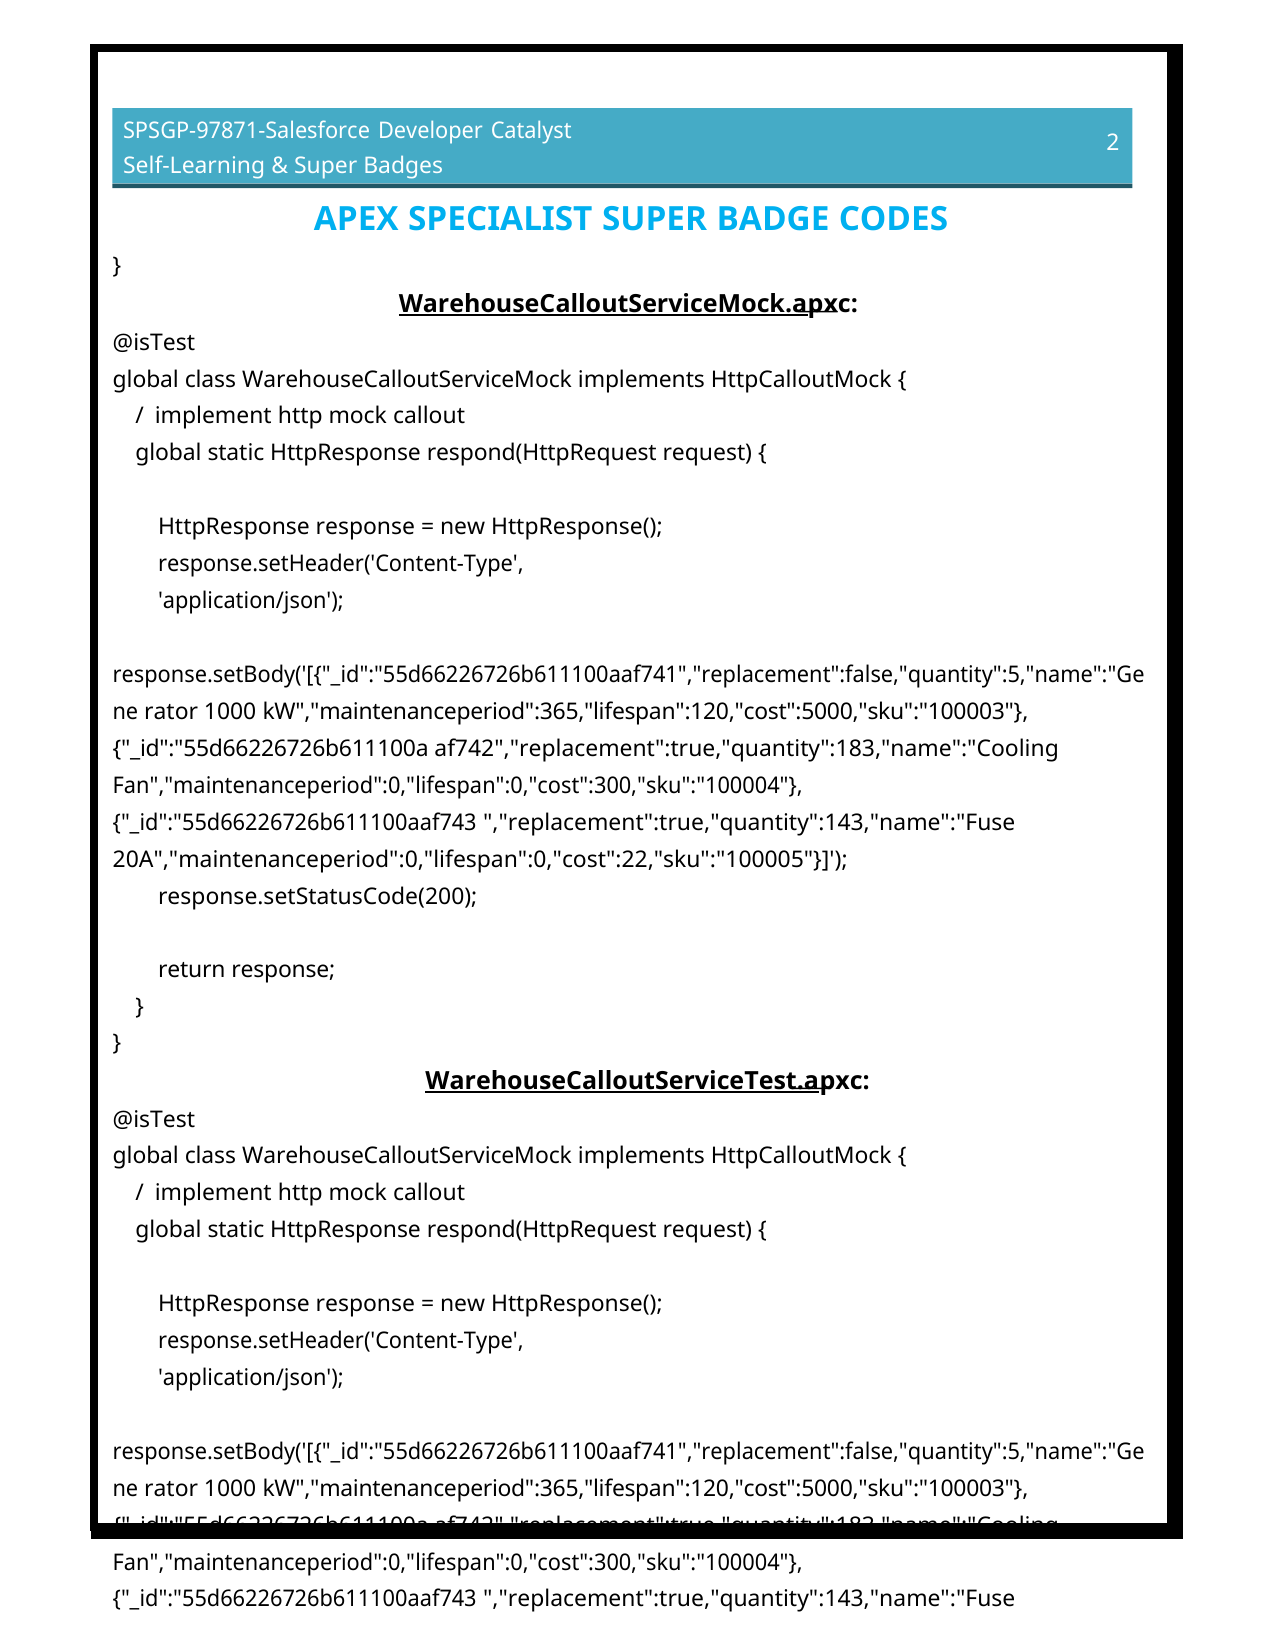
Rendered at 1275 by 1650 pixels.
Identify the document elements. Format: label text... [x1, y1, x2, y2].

text Self-Learning & Super Badges 2 [123, 142, 1156, 181]
text @isTest [112, 1103, 1156, 1134]
text / implement http mock callout [135, 1176, 1156, 1207]
text } [112, 1026, 1156, 1057]
text global class WarehouseCalloutServiceMock implements HttpCalloutMock { [112, 1139, 1156, 1171]
text } [112, 249, 1156, 281]
text response.setStatusCode(200); [158, 880, 1156, 911]
text SPSGP-97871-Salesforce Developer Catalyst [123, 121, 1156, 142]
text @isTest [112, 326, 1156, 357]
text } [135, 990, 1156, 1021]
text HttpResponse response = new HttpResponse(); response.setHeader('Content-Type', 'application/json'); [158, 1287, 708, 1392]
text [112, 1435, 1156, 1614]
subtitle WarehouseCalloutServiceMock.apxc: [222, 286, 1034, 320]
subtitle WarehouseCalloutServiceTest.apxc: [425, 1062, 1156, 1096]
text HttpResponse response = new HttpResponse(); response.setHeader('Content-Type', 'application/json'); [158, 510, 708, 615]
text global static HttpResponse respond(HttpRequest request) { [135, 436, 1156, 467]
text return response; [158, 953, 1156, 984]
text / implement http mock callout [135, 399, 1156, 430]
subtitle APEX SPECIALIST SUPER BADGE CODES [222, 195, 1040, 241]
text global static HttpResponse respond(HttpRequest request) { [135, 1212, 1156, 1244]
text global class WarehouseCalloutServiceMock implements HttpCalloutMock { [112, 363, 1156, 394]
